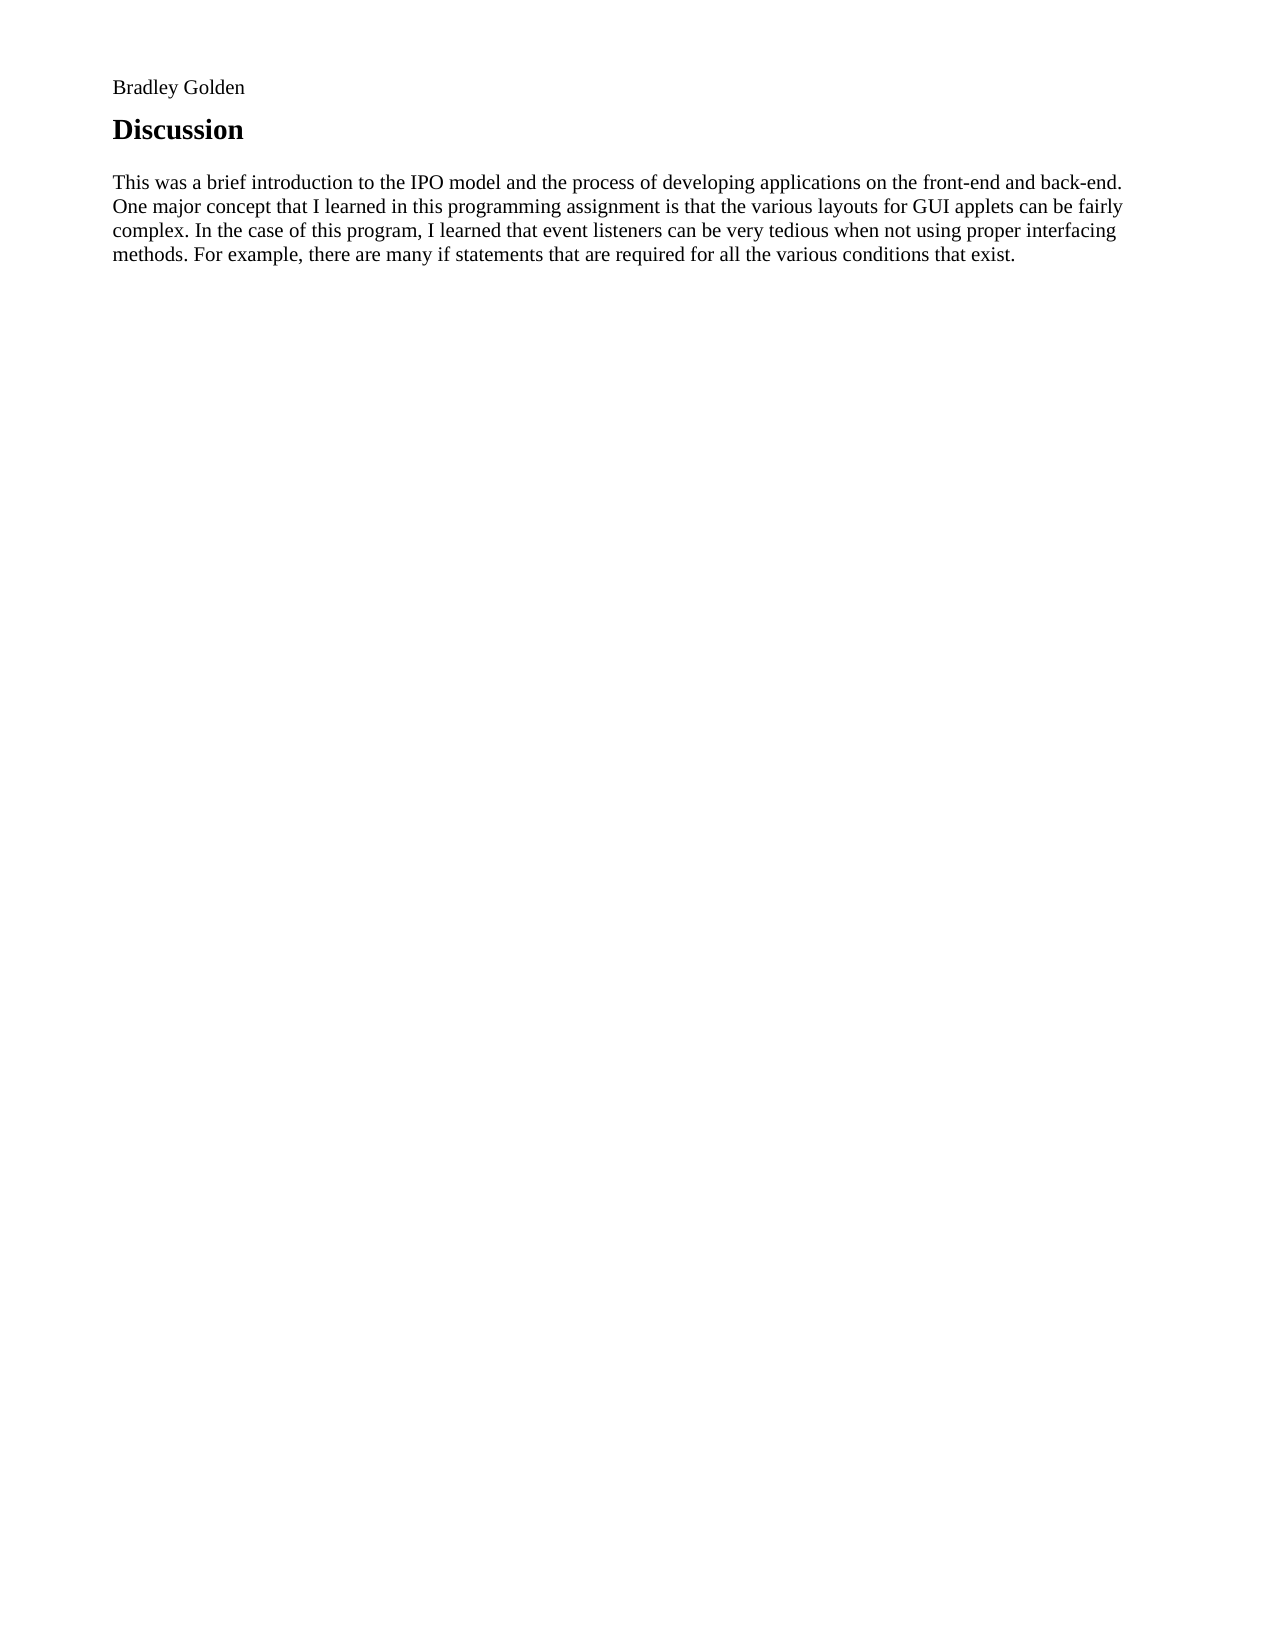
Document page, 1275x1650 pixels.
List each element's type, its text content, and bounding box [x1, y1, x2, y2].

text Discussion [112, 112, 1162, 146]
text This was a brief introduction to the IPO model and the process of developing applications on the front-end and back-end. One major concept that I learned in this programming assignment is that the various layouts for GUI applets can be fairly complex. In the case of this program, I learned that event listeners can be very tedious when not using proper interfacing methods. For example, there are many if statements that are required for all the various conditions that exist. [112, 170, 1162, 266]
